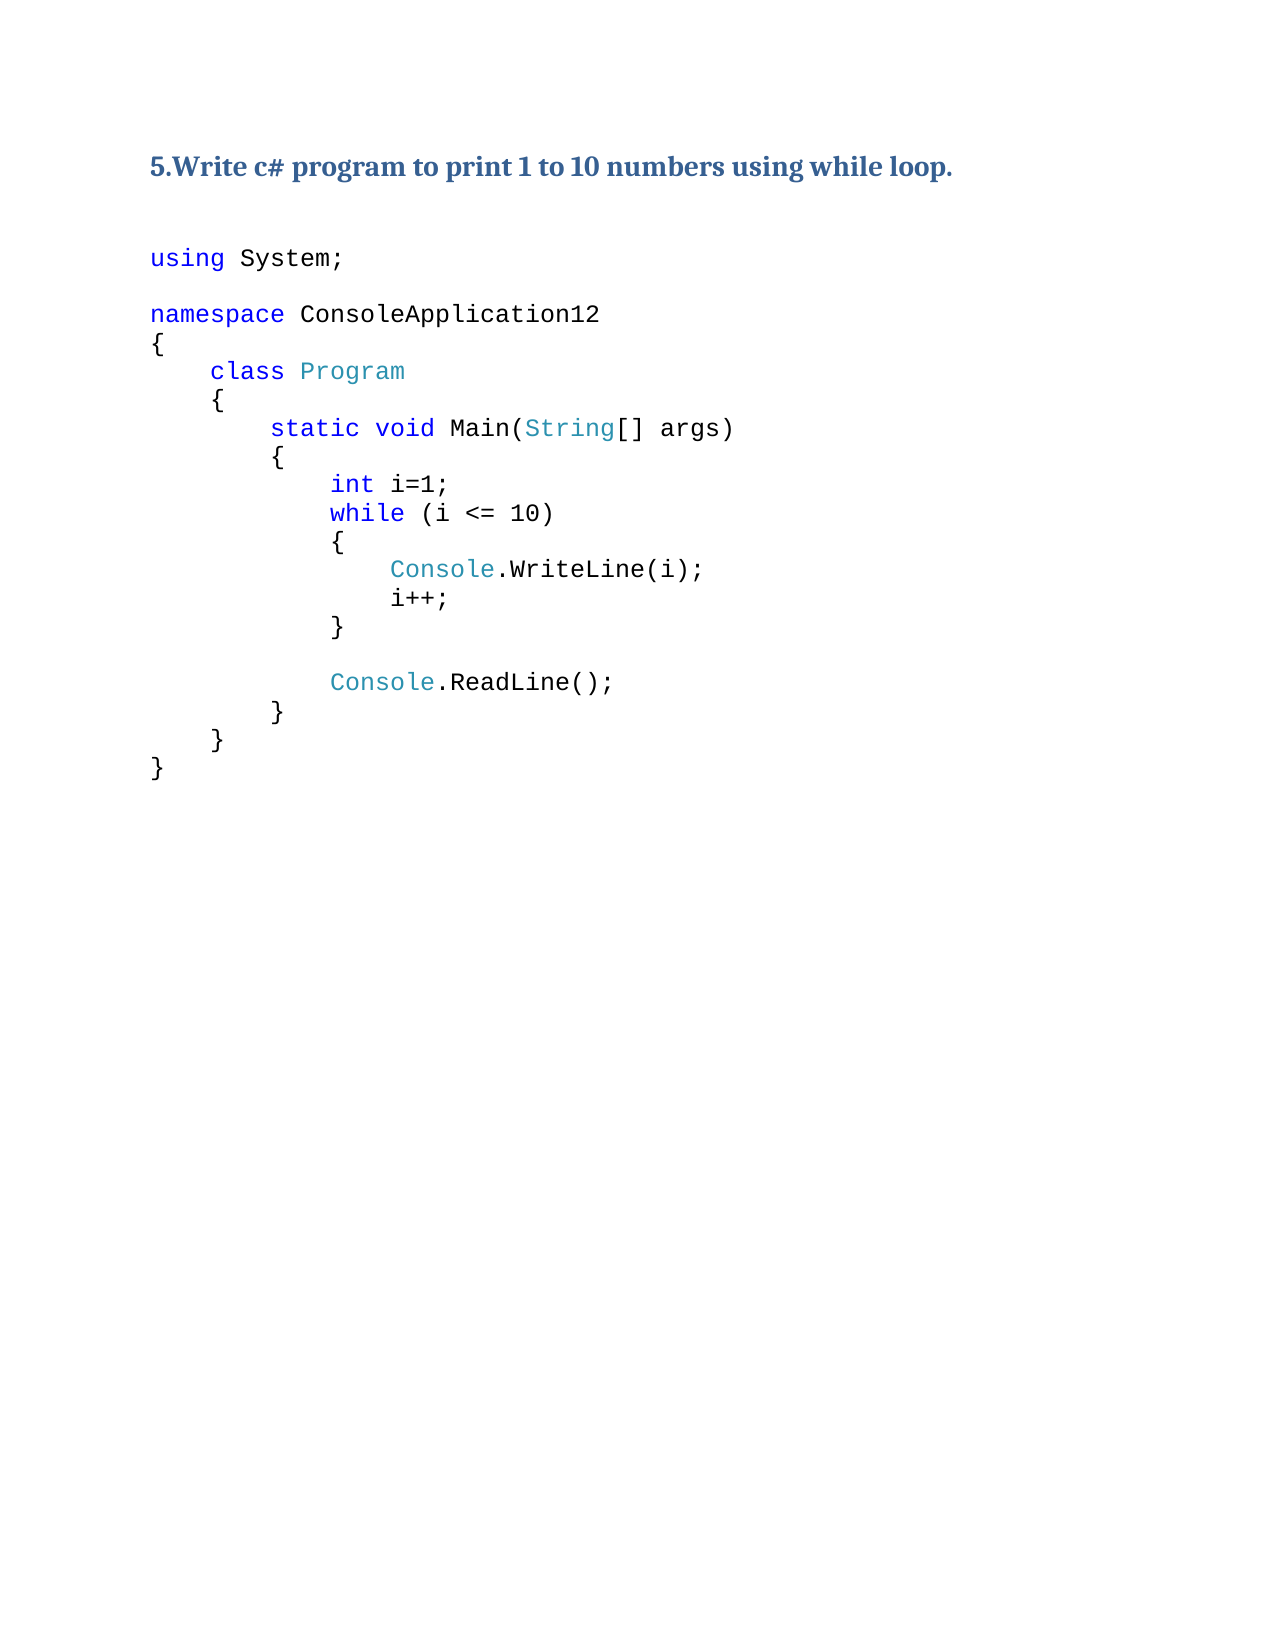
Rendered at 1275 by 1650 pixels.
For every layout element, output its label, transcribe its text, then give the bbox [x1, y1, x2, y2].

text Console.ReadLine(); [150, 670, 1125, 698]
text Console.WriteLine(i); [150, 557, 1125, 585]
text } [150, 727, 1125, 755]
text } [150, 613, 1125, 642]
text { [150, 443, 1125, 472]
text static void Main(String[] args) [150, 415, 1125, 443]
text { [150, 330, 1125, 358]
subtitle 5.Write c# program to print 1 to 10 numbers using while loop. [150, 150, 1125, 183]
text while (i <= 10) [150, 500, 1125, 528]
text class Program [150, 358, 1125, 387]
text { [150, 528, 1125, 557]
text } [150, 755, 1125, 783]
text namespace ConsoleApplication12 [150, 302, 1125, 330]
text using System; [150, 245, 1125, 273]
text } [150, 698, 1125, 727]
text { [150, 387, 1125, 415]
text i++; [150, 585, 1125, 613]
text int i=1; [150, 472, 1125, 500]
